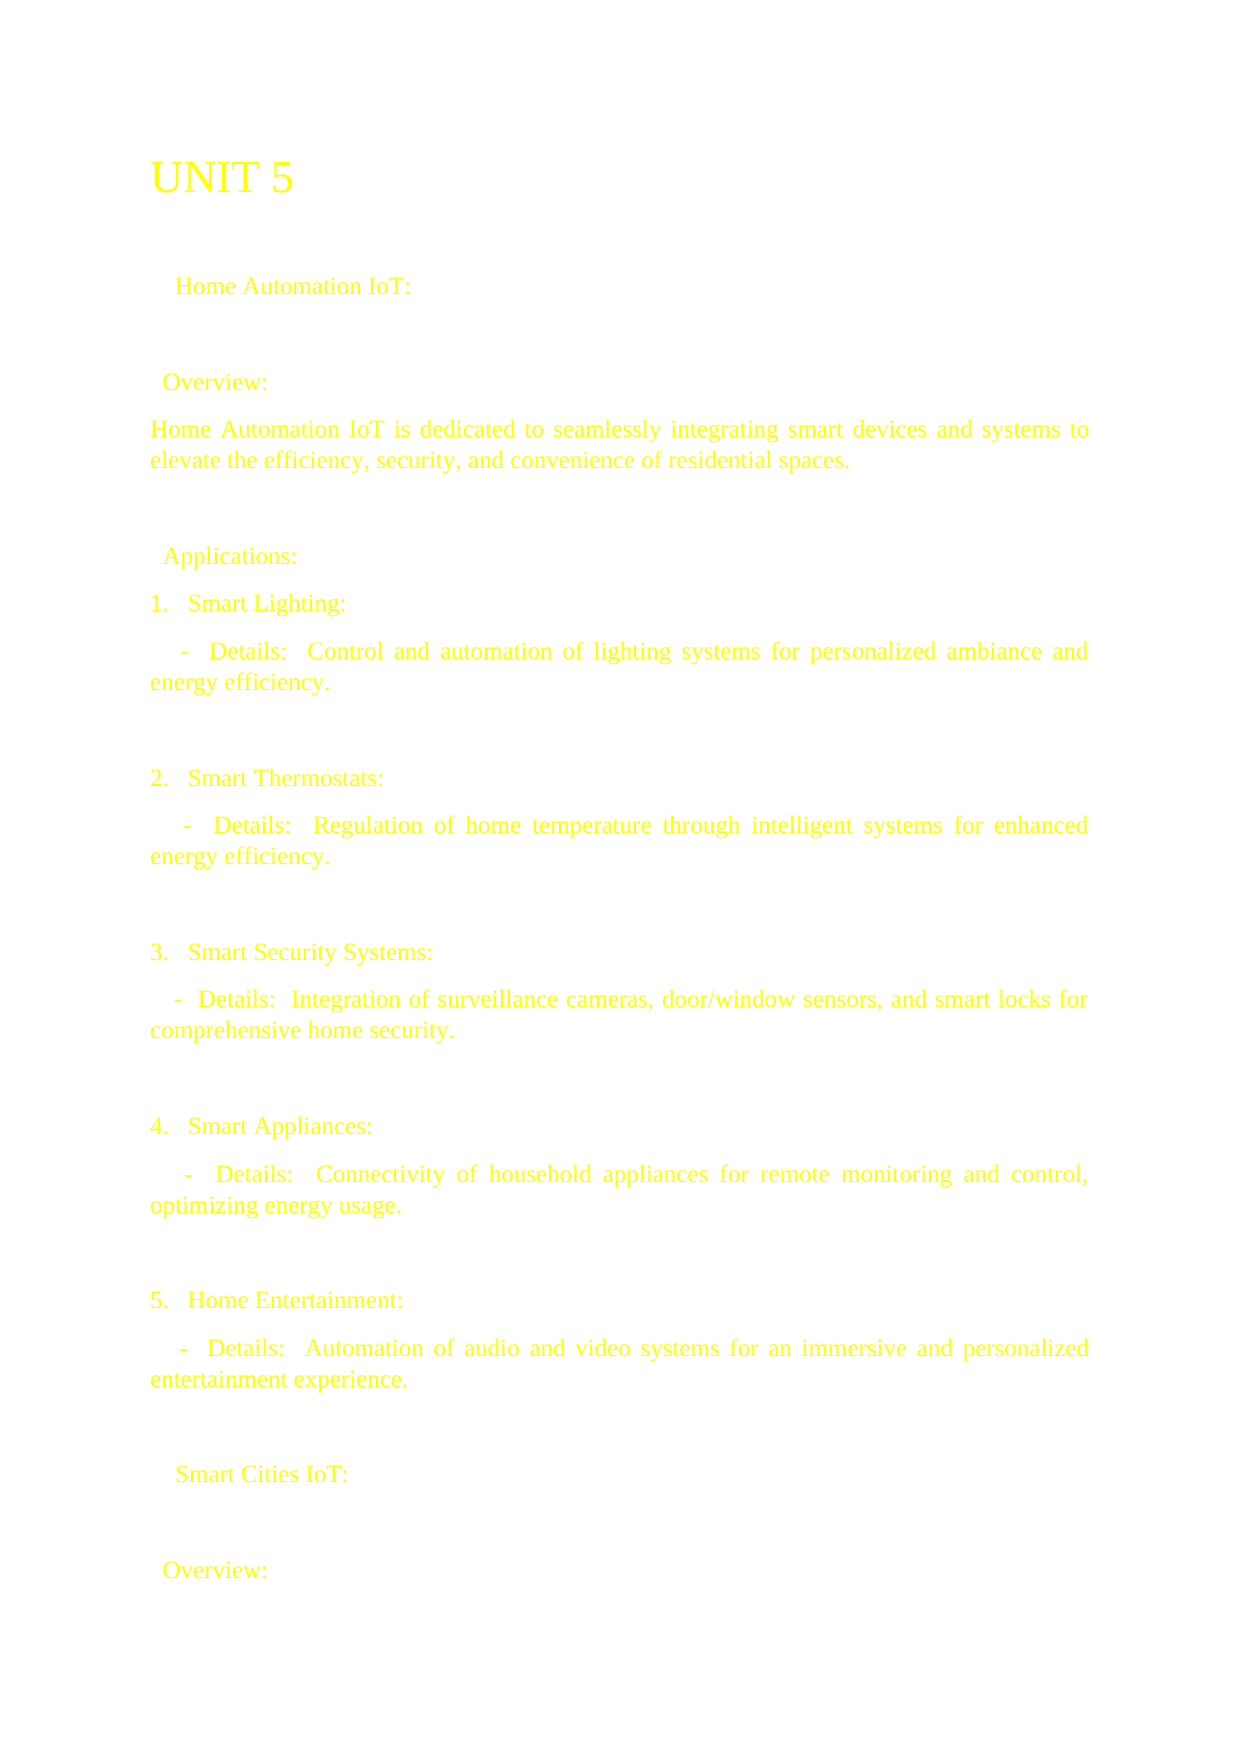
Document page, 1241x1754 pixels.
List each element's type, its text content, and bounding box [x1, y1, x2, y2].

text Home Automation IoT is dedicated to seamlessly integrating smart devices and systems to elevate the efficiency, security, and convenience of residential spaces. [150, 414, 1090, 474]
text 4. Smart Appliances: [150, 1111, 1090, 1140]
text 5. Home Entertainment: [150, 1285, 1090, 1314]
text - Details: Integration of surveillance cameras, door/window sensors, and smart locks for comprehensive home security. [150, 984, 1090, 1044]
text Overview: [150, 1555, 1090, 1583]
text Applications: [150, 541, 1090, 569]
text Overview: [150, 367, 1090, 395]
text Home Automation IoT: [150, 271, 1090, 300]
text 3. Smart Security Systems: [150, 937, 1090, 966]
text 2. Smart Thermostats: [150, 763, 1090, 791]
text - Details: Connectivity of household appliances for remote monitoring and control, optimizing energy usage. [150, 1159, 1090, 1218]
text - Details: Regulation of home temperature through intelligent systems for enhanced energy efficiency. [150, 810, 1090, 870]
text Smart Cities IoT: [150, 1459, 1090, 1488]
text 1. Smart Lighting: [150, 588, 1090, 617]
text UNIT 5 [150, 150, 1090, 203]
text - Details: Automation of audio and video systems for an immersive and personalized entertainment experience. [150, 1333, 1090, 1393]
text - Details: Control and automation of lighting systems for personalized ambiance and energy efficiency. [150, 636, 1090, 696]
